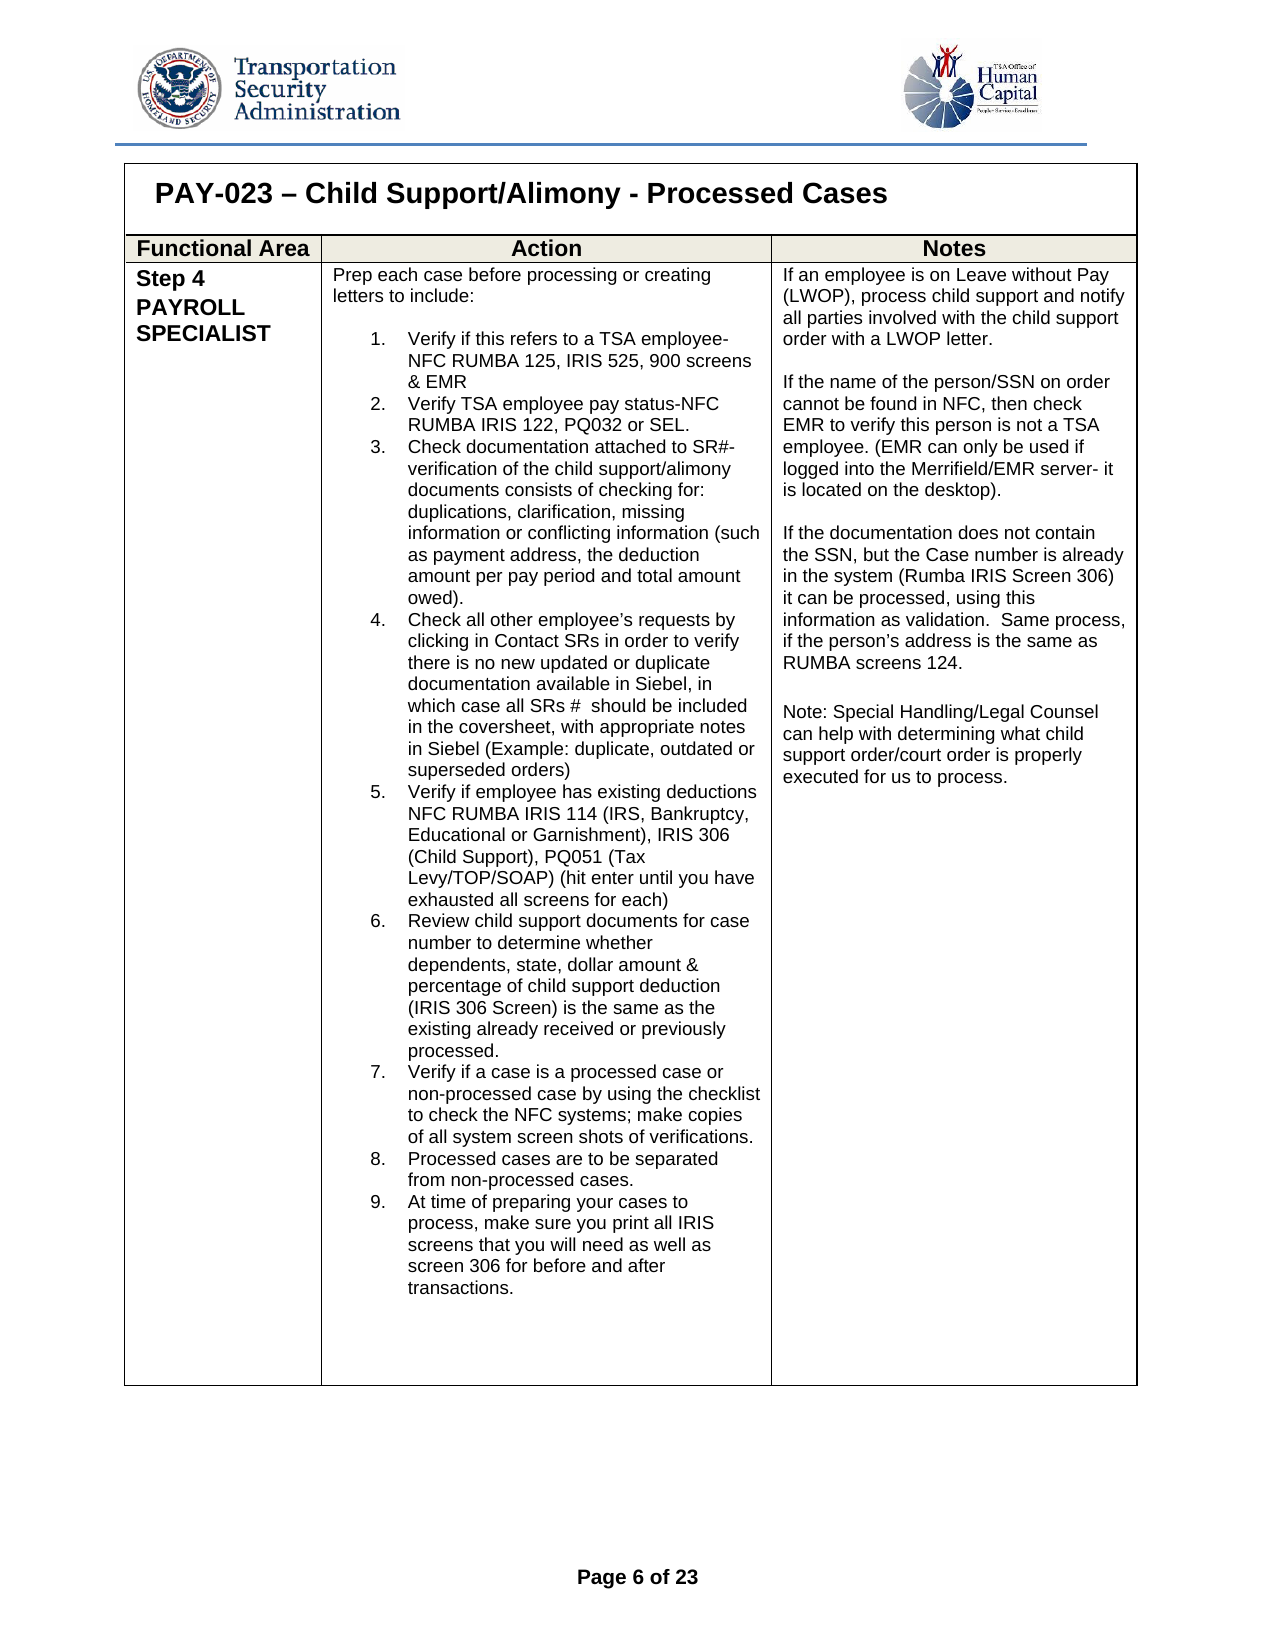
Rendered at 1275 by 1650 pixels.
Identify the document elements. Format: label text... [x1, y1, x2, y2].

table_cell If an employee is on Leave without Pay (LWOP), process child support and notify all parties involved with the child support order with a LWOP letter. If the name of the person/SSN on order cannot be found in NFC, then check EMR to verify this person is not a TSA employee. (EMR can only be used if logged into the Merrifield/EMR server- it is located on the desktop). If the documentation does not contain the SSN, but the Case number is already in the system (Rumba IRIS Screen 306) it can be processed, using this information as validation. Same process, if the person’s address is the same as RUMBA screens 124. Note: Special Handling/Legal Counsel can help with determining what child support order/court order is properly executed for us to process. [772, 263, 1136, 1384]
table_cell Action [322, 236, 771, 262]
table_cell Notes [772, 236, 1136, 262]
table_cell Step 4 PAYROLL SPECIALIST [125, 263, 321, 1384]
picture [112, 37, 1088, 150]
table_cell Prep each case before processing or creating letters to include: Verify if this refers to a TSA employee-NFC RUMBA 125, IRIS 525, 900 screens & EMR Verify TSA employee pay status-NFC RUMBA IRIS 122, PQ032 or SEL. Check documentation attached to SR#- verification of the child support/alimony documents consists of checking for: duplications, clarification, missing information or conflicting information (such as payment address, the deduction amount per pay period and total amount owed). Check all other employee’s requests by clicking in Contact SRs in order to verify there is no new updated or duplicate documentation available in Siebel, in which case all SRs # should be included in the coversheet, with appropriate notes in Siebel (Example: duplicate, outdated or superseded orders) Verify if employee has existing deductions NFC RUMBA IRIS 114 (IRS, Bankruptcy, Educational or Garnishment), IRIS 306 (Child Support), PQ051 (Tax Levy/TOP/SOAP) (hit enter until you have exhausted all screens for each) Review child support documents for case number to determine whether dependents, state, dollar amount & percentage of child support deduction (IRIS 306 Screen) is the same as the existing already received or previously processed. Verify if a case is a processed case or non-processed case by using the checklist to check the NFC systems; make copies of all system screen shots of verifications. Processed cases are to be separated from non-processed cases. At time of preparing your cases to process, make sure you print all IRIS screens that you will need as well as screen 306 for before and after transactions. [322, 263, 771, 1384]
table_header PAY-023 – Child Support/Alimony - Processed Cases [125, 164, 1136, 234]
table_cell Functional Area [125, 235, 321, 262]
